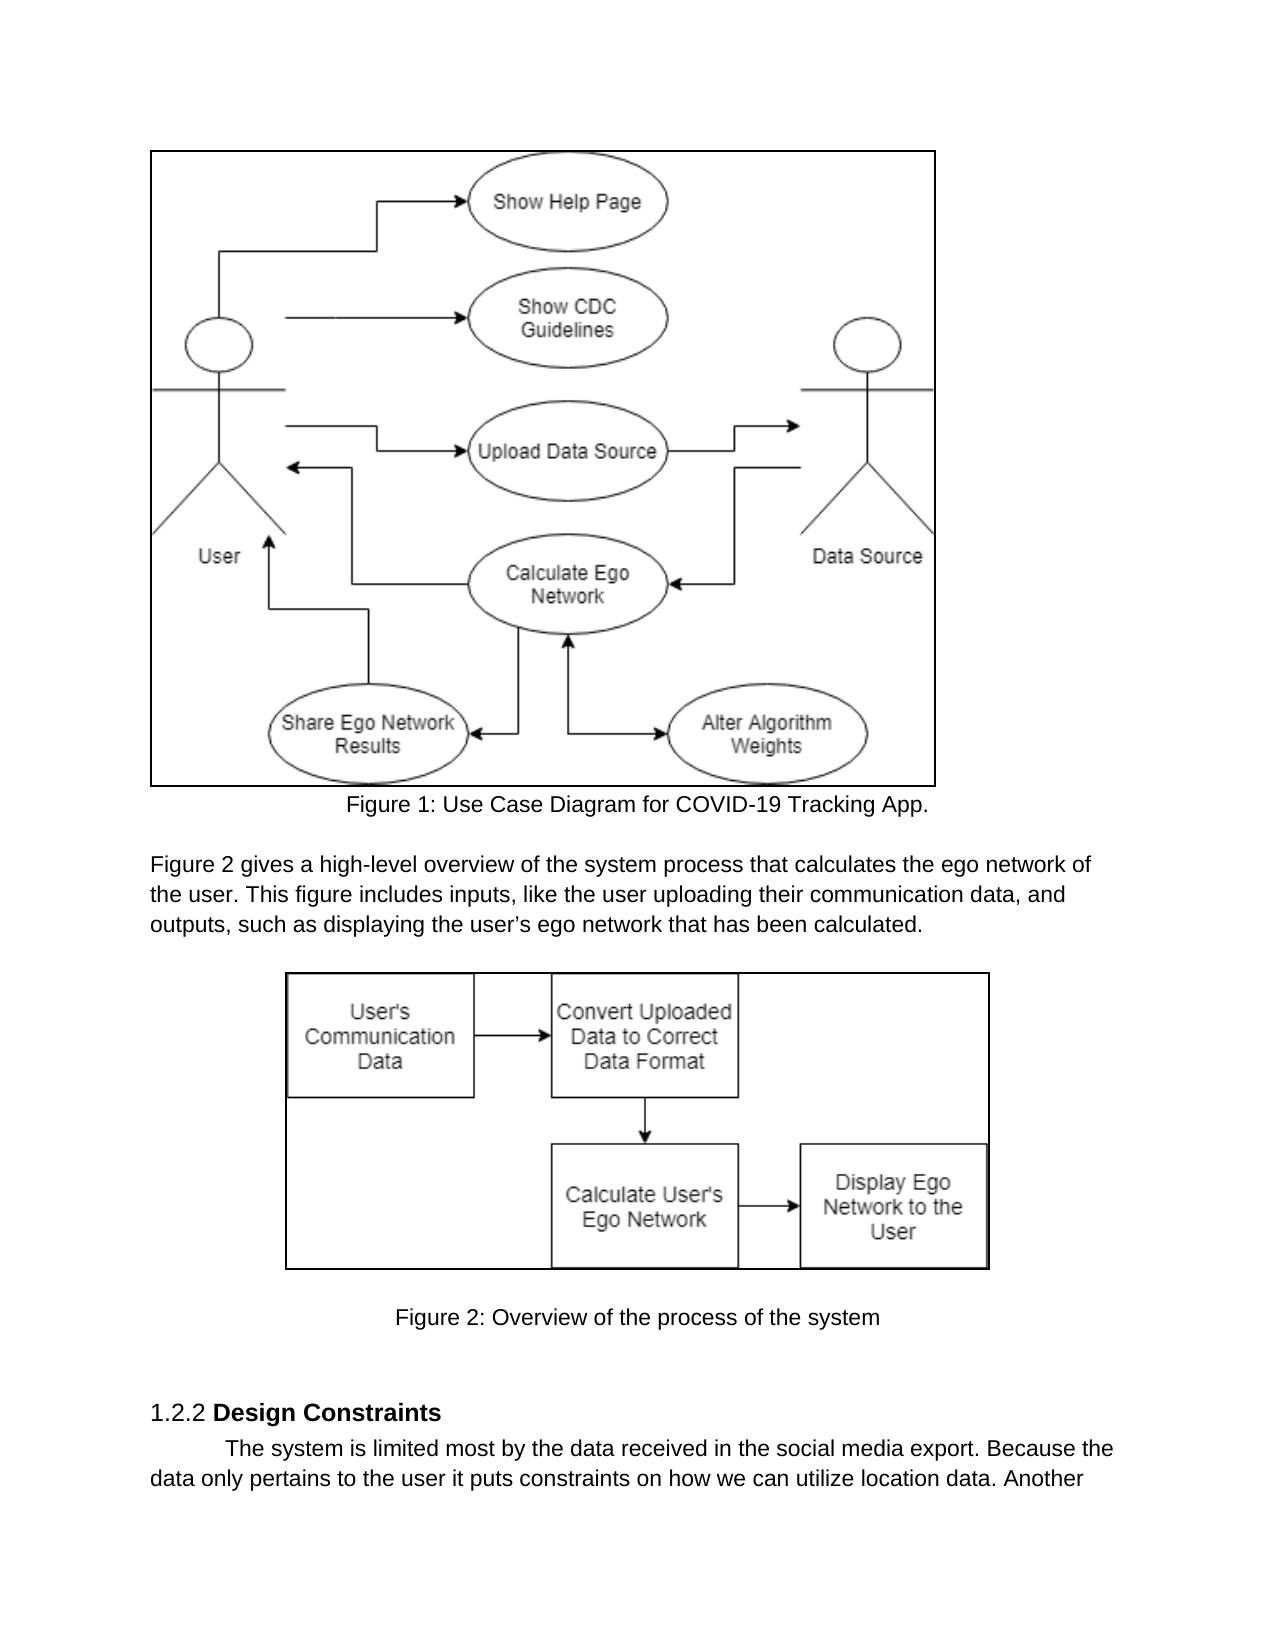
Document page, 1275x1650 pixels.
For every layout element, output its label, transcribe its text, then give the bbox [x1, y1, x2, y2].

picture [287, 974, 988, 1268]
picture [152, 152, 934, 785]
text Figure 2: Overview of the process of the system [150, 1304, 1125, 1331]
subtitle 1.2.2 Design Constraints [150, 1398, 1125, 1427]
text Figure 2 gives a high-level overview of the system process that calculates the ego network of the user. This figure includes inputs, like the user uploading their communication data, and outputs, such as displaying the user’s ego network that has been calculated. [150, 851, 1125, 938]
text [150, 1435, 1125, 1492]
text Figure 1: Use Case Diagram for COVID-19 Tracking App. [150, 791, 1125, 817]
